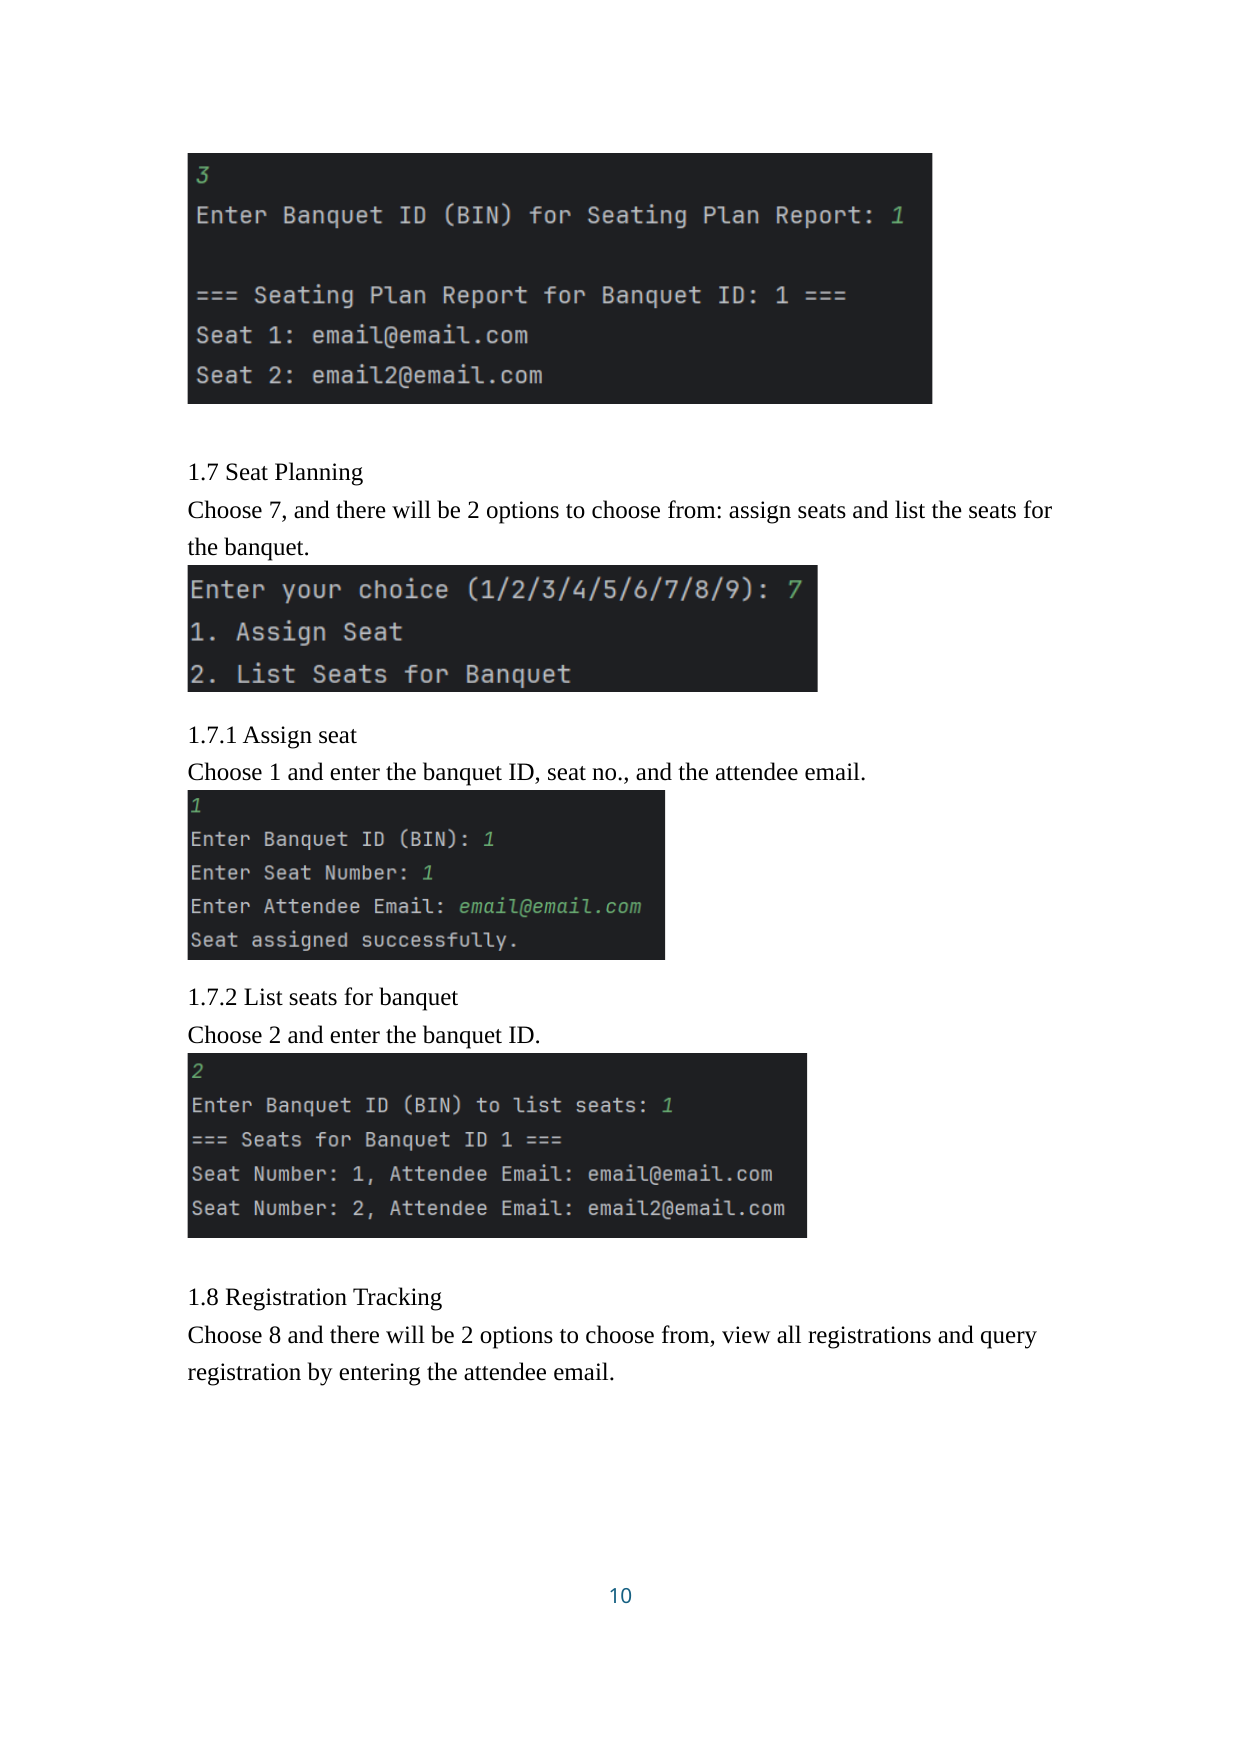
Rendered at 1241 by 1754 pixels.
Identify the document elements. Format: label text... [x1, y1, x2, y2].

text 1.7.1 Assign seat [187, 716, 1053, 753]
text Choose 2 and enter the banquet ID. [187, 1016, 1053, 1053]
picture [187, 153, 933, 404]
text 1.7.2 List seats for banquet [187, 978, 1053, 1016]
text Choose 1 and enter the banquet ID, seat no., and the attendee email. [187, 753, 1053, 791]
text 1.8 Registration Tracking [187, 1278, 1053, 1316]
picture [187, 790, 665, 960]
text 1.7 Seat Planning [187, 453, 1053, 491]
picture [187, 1053, 808, 1238]
text Choose 8 and there will be 2 options to choose from, view all registrations and query registration by entering the attendee email. [187, 1316, 1053, 1391]
picture [187, 565, 818, 692]
text Choose 7, and there will be 2 options to choose from: assign seats and list the seats for the banquet. [187, 491, 1053, 566]
